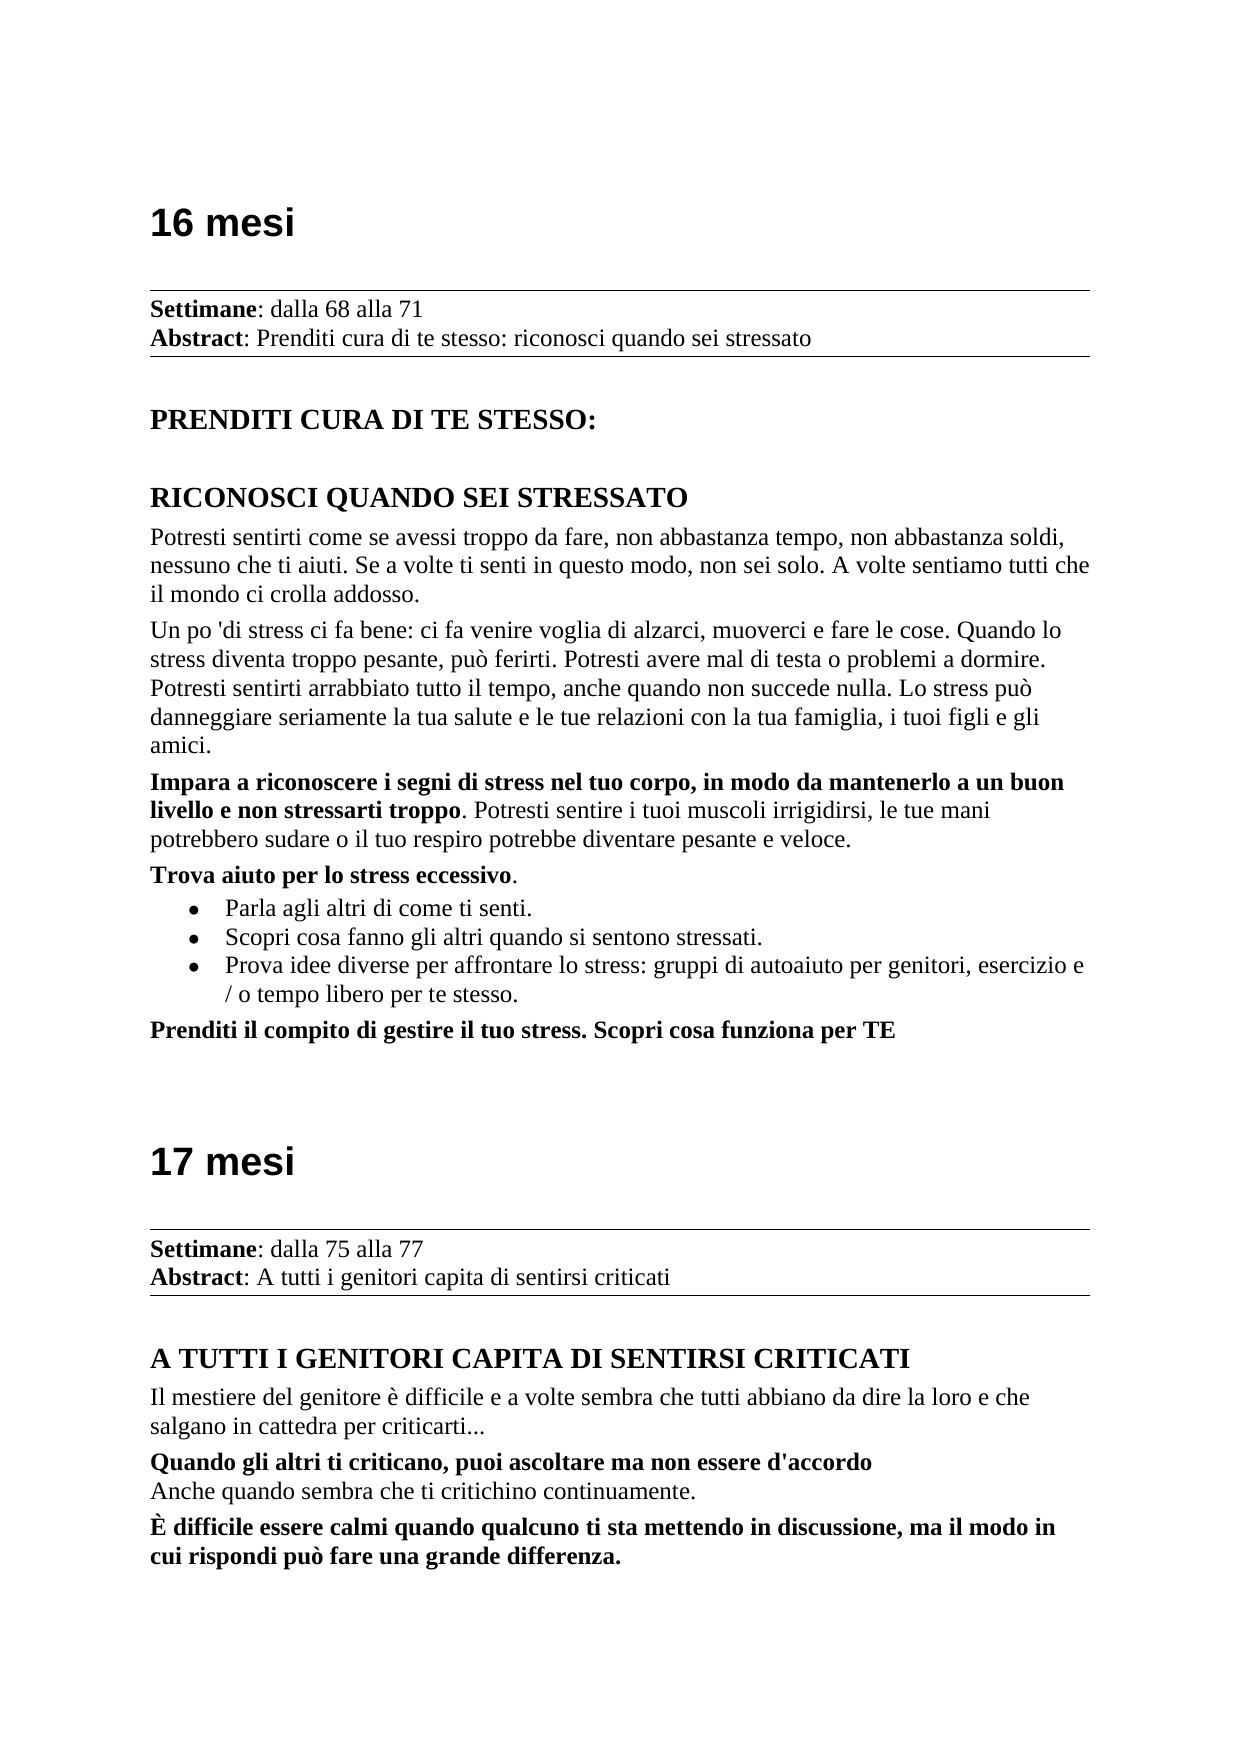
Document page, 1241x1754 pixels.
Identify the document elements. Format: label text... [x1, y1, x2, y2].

text Un po 'di stress ci fa bene: ci fa venire voglia di alzarci, muoverci e fare le cose. Quando lo stress diventa troppo pesante, può ferirti. Potresti avere mal di testa o problemi a dormire. Potresti sentirti arrabbiato tutto il tempo, anche quando non succede nulla. Lo stress può danneggiare seriamente la tua salute e le tue relazioni con la tua famiglia, i tuoi figli e gli amici. [150, 615, 1090, 759]
list Prova idee diverse per affrontare lo stress: gruppi di autoaiuto per genitori, esercizio e / o tempo libero per te stesso. [187, 950, 1090, 1008]
text Trova aiuto per lo stress eccessivo. [150, 860, 1090, 889]
text A TUTTI I GENITORI CAPITA DI SENTIRSI CRITICATI [150, 1341, 1090, 1374]
list Scopri cosa fanno gli altri quando si sentono stressati. [187, 922, 1090, 950]
subtitle 16 mesi [150, 199, 1090, 245]
subtitle 17 mesi [150, 1138, 1090, 1184]
text Il mestiere del genitore è difficile e a volte sembra che tutti abbiano da dire la loro e che salgano in cattedra per criticarti... [150, 1382, 1090, 1439]
text Impara a riconoscere i segni di stress nel tuo corpo, in modo da mantenerlo a un buon livello e non stressarti troppo. Potresti sentire i tuoi muscoli irrigidirsi, le tue mani potrebbero sudare o il tuo respiro potrebbe diventare pesante e veloce. [150, 767, 1090, 853]
text Potresti sentirti come se avessi troppo da fare, non abbastanza tempo, non abbastanza soldi, nessuno che ti aiuti. Se a volte ti senti in questo modo, non sei solo. A volte sentiamo tutti che il mondo ci crolla addosso. [150, 522, 1090, 608]
text PRENDITI CURA DI TE STESSO: [150, 402, 1090, 436]
text Prenditi il compito di gestire il tuo stress. Scopri cosa funziona per TE [150, 1015, 1090, 1044]
list Parla agli altri di come ti senti. [187, 893, 1090, 922]
text RICONOSCI QUANDO SEI STRESSATO [150, 481, 1090, 514]
text Quando gli altri ti criticano, puoi ascoltare ma non essere d'accordo Anche quando sembra che ti critichino continuamente. [150, 1447, 1090, 1504]
text Settimane: dalla 68 alla 71 Abstract: Prenditi cura di te stesso: riconosci quando sei stressato [150, 291, 1090, 356]
text È difficile essere calmi quando qualcuno ti sta mettendo in discussione, ma il modo in cui rispondi può fare una grande differenza. [150, 1512, 1090, 1569]
text Settimane: dalla 75 alla 77 Abstract: A tutti i genitori capita di sentirsi criticati [150, 1230, 1090, 1295]
